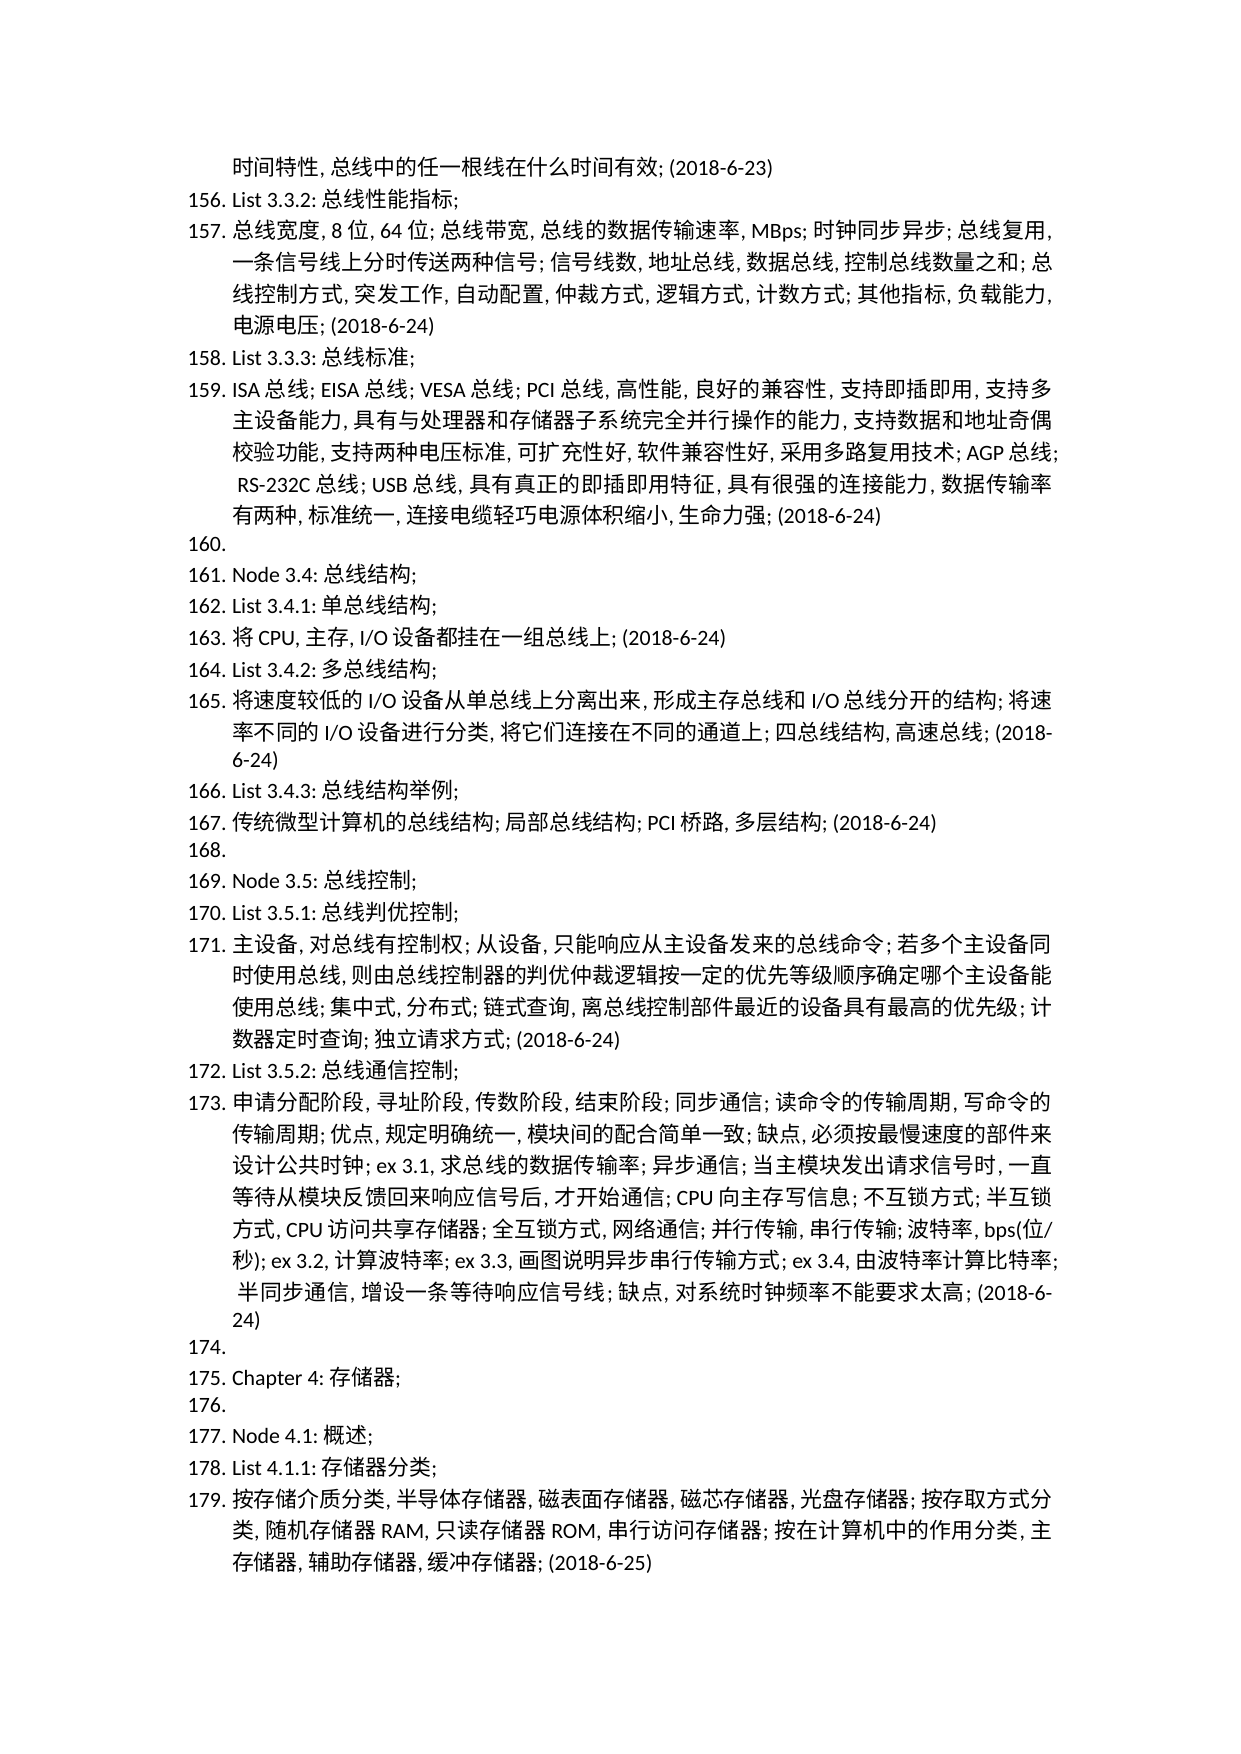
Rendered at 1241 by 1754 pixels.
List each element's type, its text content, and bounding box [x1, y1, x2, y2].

list 将CPU, 主存, I/O设备都挂在一组总线上; (2018-6-24) [187, 620, 1053, 652]
list List 3.3.2: 总线性能指标; [187, 182, 1053, 213]
list 传统微型计算机的总线结构; 局部总线结构; PCI桥路, 多层结构; (2018-6-24) [187, 805, 1053, 837]
list 总线宽度, 8位, 64位; 总线带宽, 总线的数据传输速率, MBps; 时钟同步异步; 总线复用, 一条信号线上分时传送两种信号; 信号线数, 地址总线, 数据总线, 控制总线数量之和; 总线控制方式, 突发工作, 自动配置, 仲裁方式, 逻辑方式, 计数方式; 其他指标, 负载能力, 电源电压; (2018-6-24) [187, 213, 1053, 340]
list List 3.4.3: 总线结构举例; [187, 773, 1053, 805]
list List 3.5.1: 总线判优控制; [187, 895, 1053, 927]
list List 3.3.3: 总线标准; [187, 340, 1053, 372]
list List 3.5.2: 总线通信控制; [187, 1053, 1053, 1085]
list 申请分配阶段, 寻址阶段, 传数阶段, 结束阶段; 同步通信; 读命令的传输周期, 写命令的传输周期; 优点, 规定明确统一, 模块间的配合简单一致; 缺点, 必须按最慢速度的部件来设计公共时钟; ex 3.1, 求总线的数据传输率; 异步通信; 当主模块发出请求信号时, 一直等待从模块反馈回来响应信号后, 才开始通信; CPU向主存写信息; 不互锁方式; 半互锁方式, CPU访问共享存储器; 全互锁方式, 网络通信; 并行传输, 串行传输; 波特率, bps(位/秒); ex 3.2, 计算波特率; ex 3.3, 画图说明异步串行传输方式; ex 3.4, 由波特率计算比特率; 半同步通信, 增设一条等待响应信号线; 缺点, 对系统时钟频率不能要求太高; (2018-6-24) [187, 1085, 1053, 1333]
list Node 4.1: 概述; [187, 1418, 1053, 1450]
list Node 3.5: 总线控制; [187, 863, 1053, 895]
list 按存储介质分类, 半导体存储器, 磁表面存储器, 磁芯存储器, 光盘存储器; 按存取方式分类, 随机存储器RAM, 只读存储器ROM, 串行访问存储器; 按在计算机中的作用分类, 主存储器, 辅助存储器, 缓冲存储器; (2018-6-25) [187, 1482, 1053, 1577]
list ISA总线; EISA总线; VESA总线; PCI总线, 高性能, 良好的兼容性, 支持即插即用, 支持多主设备能力, 具有与处理器和存储器子系统完全并行操作的能力, 支持数据和地址奇偶校验功能, 支持两种电压标准, 可扩充性好, 软件兼容性好, 采用多路复用技术; AGP总线; RS-232C总线; USB总线, 具有真正的即插即用特征, 具有很强的连接能力, 数据传输率有两种, 标准统一, 连接电缆轻巧电源体积缩小, 生命力强; (2018-6-24) [187, 372, 1053, 530]
list List 4.1.1: 存储器分类; [187, 1450, 1053, 1482]
list List 3.4.2: 多总线结构; [187, 652, 1053, 683]
list 机械特性; 电气特性, 信号的传递方向和有效的电平范围; 功能特性, 每根传输线的功能; 时间特性, 总线中的任一根线在什么时间有效; (2018-6-23) [187, 150, 1053, 182]
list 将速度较低的I/O设备从单总线上分离出来, 形成主存总线和I/O总线分开的结构; 将速率不同的I/O设备进行分类, 将它们连接在不同的通道上; 四总线结构, 高速总线; (2018-6-24) [187, 683, 1053, 773]
list Chapter 4: 存储器; [187, 1360, 1053, 1392]
list List 3.4.1: 单总线结构; [187, 588, 1053, 620]
list Node 3.4: 总线结构; [187, 557, 1053, 588]
list 主设备, 对总线有控制权; 从设备, 只能响应从主设备发来的总线命令; 若多个主设备同时使用总线, 则由总线控制器的判优仲裁逻辑按一定的优先等级顺序确定哪个主设备能使用总线; 集中式, 分布式; 链式查询, 离总线控制部件最近的设备具有最高的优先级; 计数器定时查询; 独立请求方式; (2018-6-24) [187, 927, 1053, 1053]
